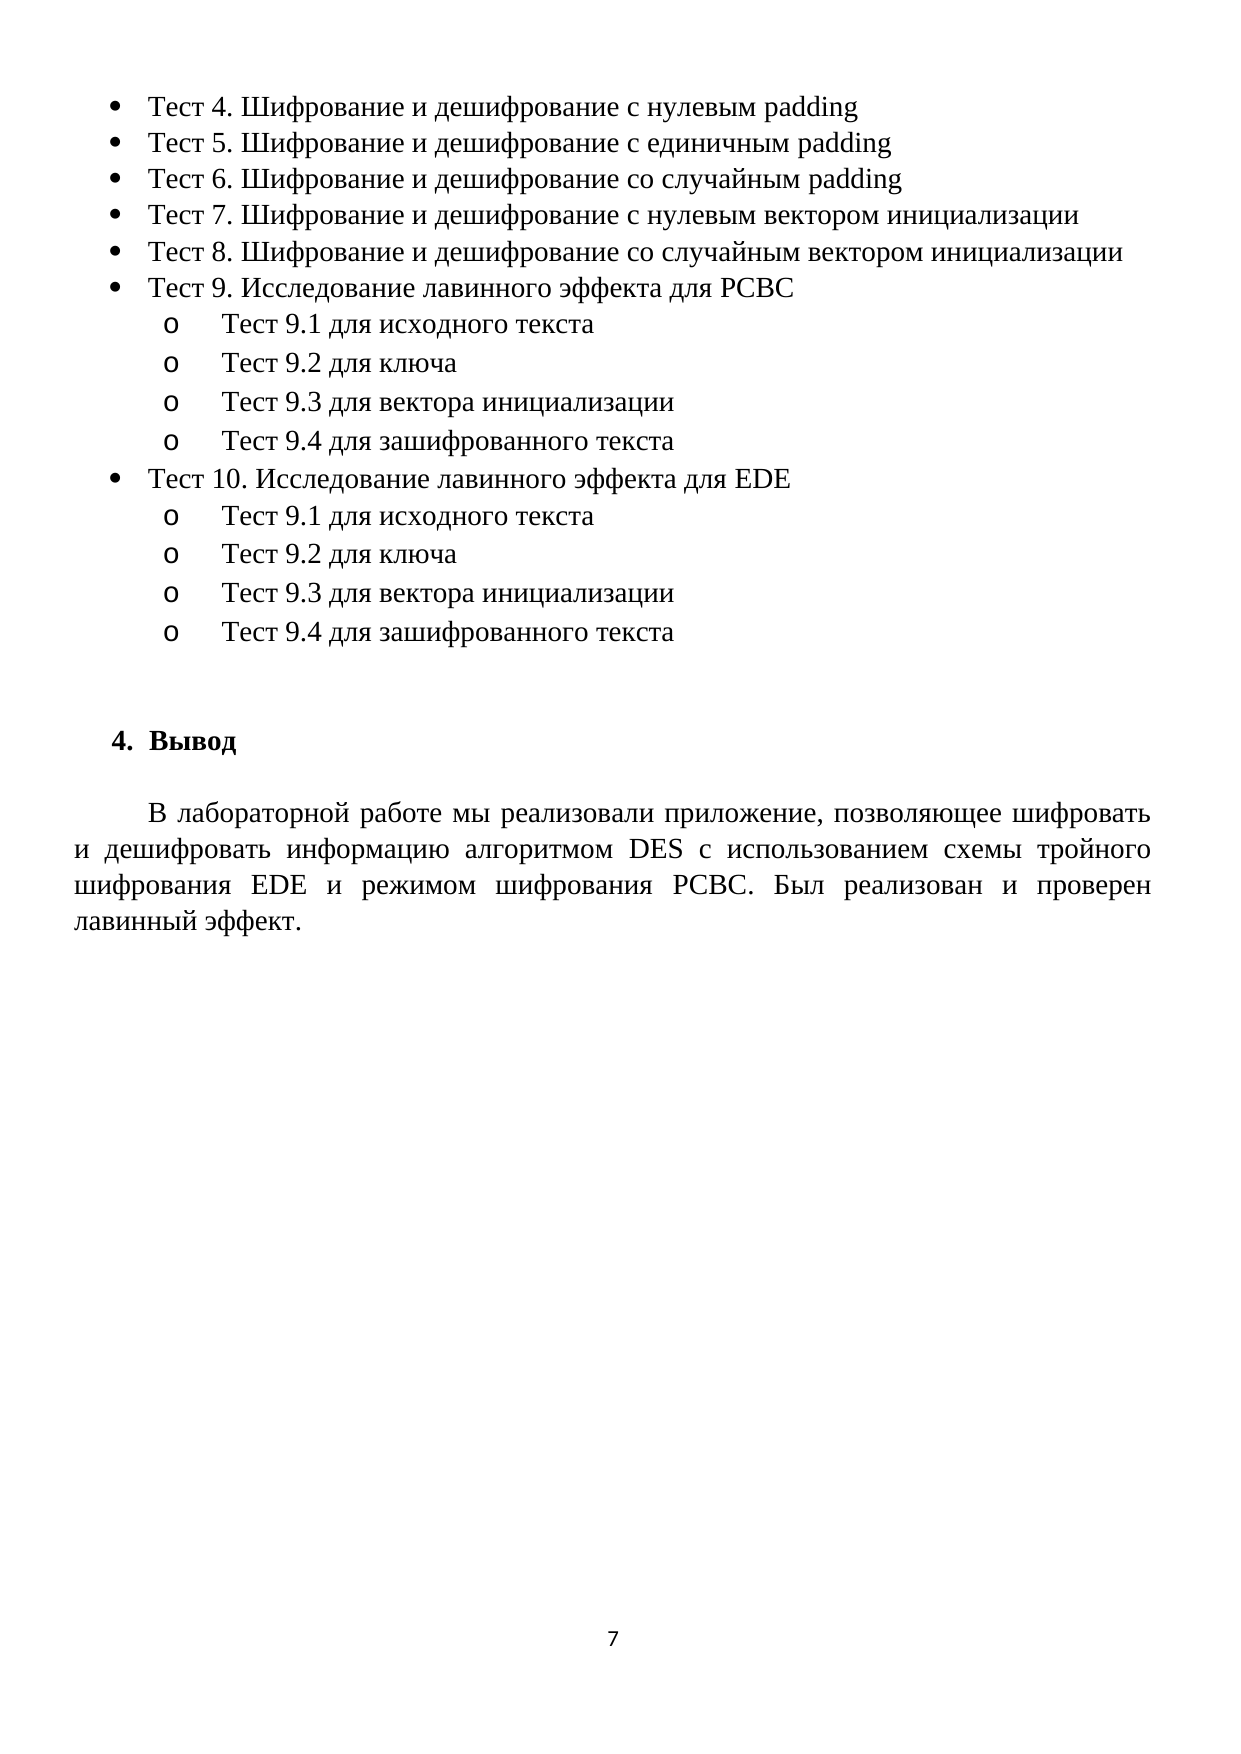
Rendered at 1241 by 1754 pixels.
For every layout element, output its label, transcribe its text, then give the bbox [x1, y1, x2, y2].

list Тест 9.4 для зашифрованного текста [74, 614, 1152, 650]
list Тест 9.1 для исходного текста [74, 306, 1152, 342]
list Тест 6. Шифрование и дешифрование со случайным padding [110, 161, 1152, 195]
list Тест 5. Шифрование и дешифрование с единичным padding [110, 125, 1152, 158]
list Тест 9.4 для зашифрованного текста [74, 423, 1152, 459]
list Тест 9.2 для ключа [74, 537, 1152, 573]
list В лабораторной работе мы реализовали приложение, позволяющее шифровать и дешифровать информацию алгоритмом DES с использованием схемы тройного шифрования EDE и режимом шифрования PCBC. Был реализован и проверен лавинный эффект. [74, 795, 1152, 937]
list Тест 7. Шифрование и дешифрование с нулевым вектором инициализации [110, 197, 1152, 231]
list Тест 9.3 для вектора инициализации [74, 576, 1152, 612]
list Тест 10. Исследование лавинного эффекта для EDE [110, 462, 1152, 495]
list Тест 4. Шифрование и дешифрование с нулевым padding [110, 89, 1152, 122]
list Тест 9. Исследование лавинного эффекта для PCBC [110, 270, 1152, 303]
list Тест 9.1 для исходного текста [74, 498, 1152, 534]
list Тест 9.3 для вектора инициализации [74, 384, 1152, 420]
list Вывод [111, 723, 1152, 756]
list Тест 8. Шифрование и дешифрование со случайным вектором инициализации [110, 234, 1152, 267]
list Тест 9.2 для ключа [74, 345, 1152, 381]
